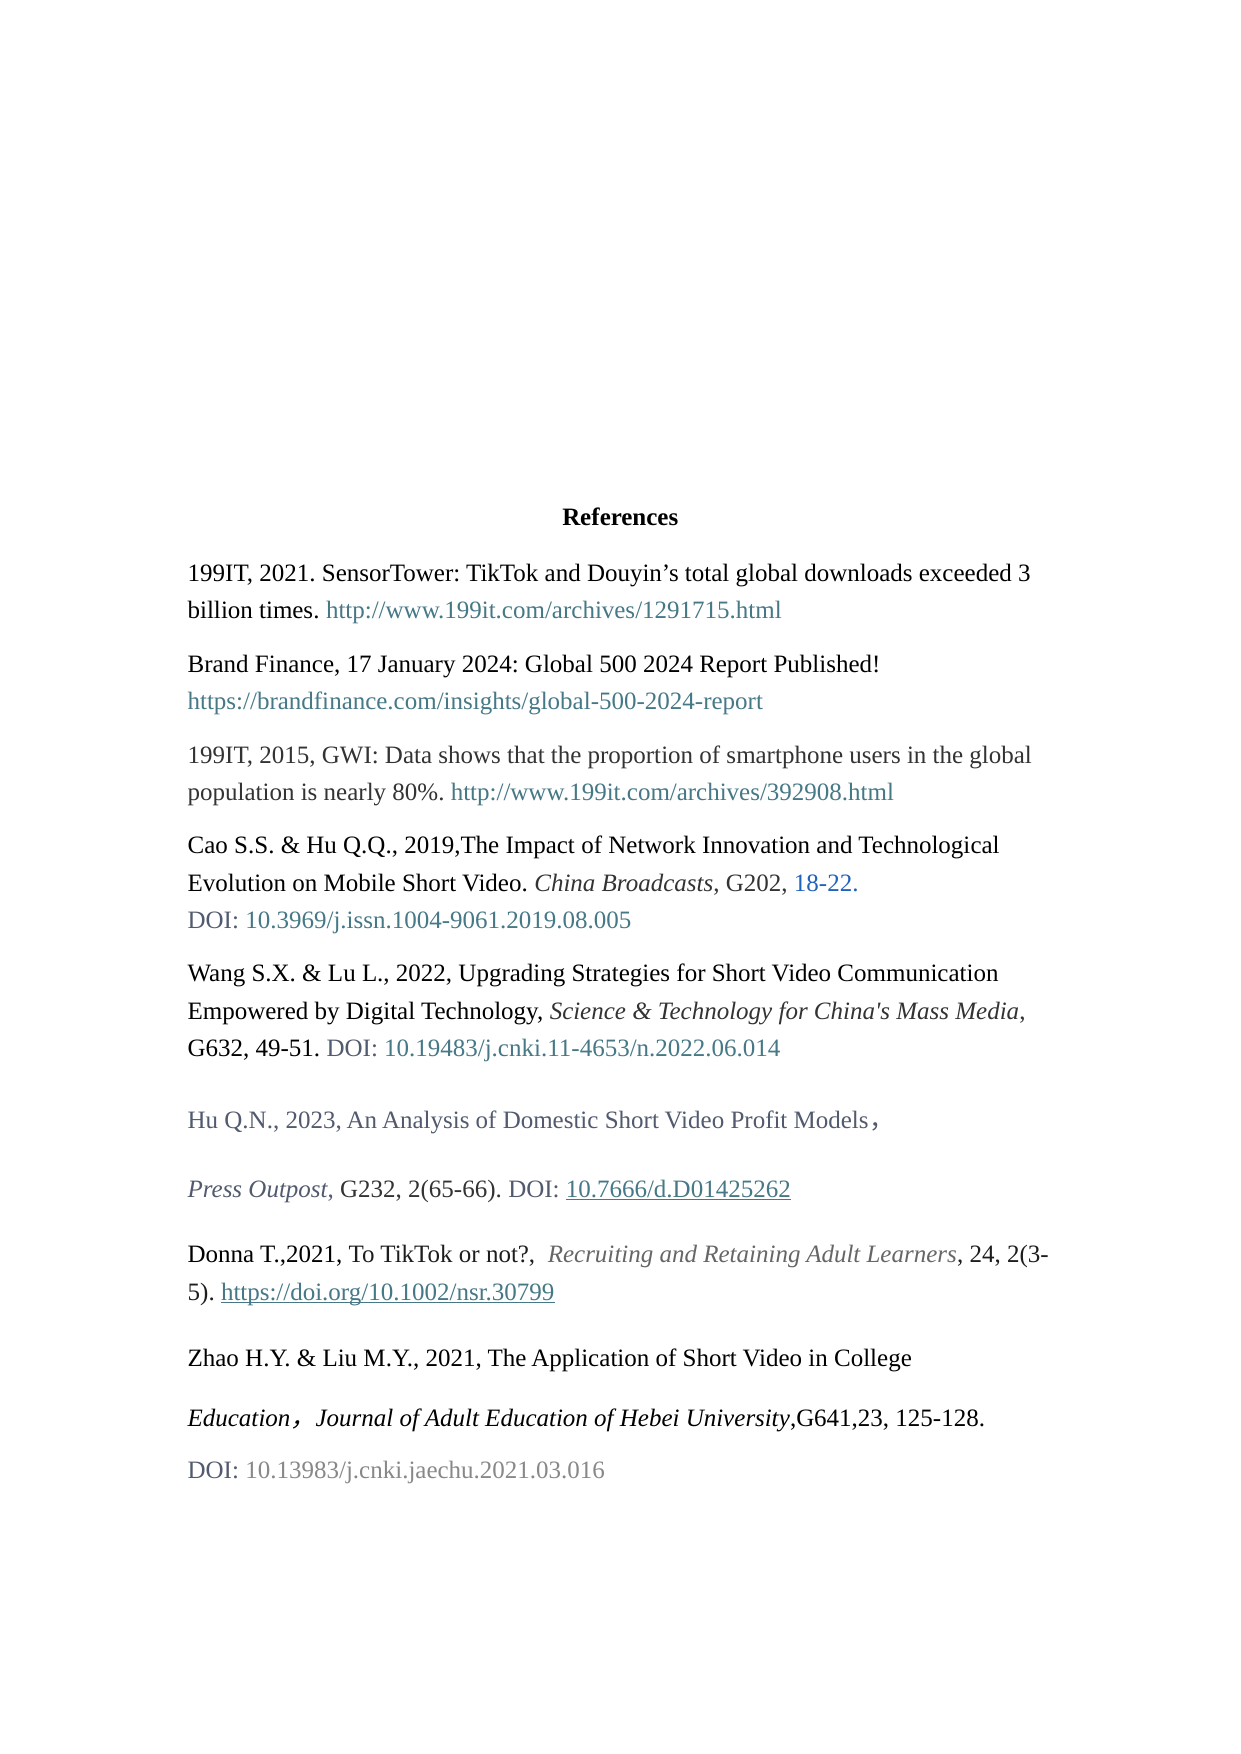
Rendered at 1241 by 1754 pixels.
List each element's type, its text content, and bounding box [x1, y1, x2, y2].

text Brand Finance, 17 January 2024: Global 500 2024 Report Published! https://brandfinance.com/insights/global-500-2024-report [187, 647, 1053, 717]
text References [187, 500, 1053, 533]
text Press Outpost, G232, 2(65-66). DOI: 10.7666/d.D01425262 [187, 1172, 1053, 1204]
text Hu Q.N., 2023, An Analysis of Domestic Short Video Profit Models， [187, 1085, 1053, 1150]
subtitle Donna T.,2021, To TikTok or not?, Recruiting and Retaining Adult Learners, 24, 2(3-5). https://doi.org/10.1002/nsr.30799 [187, 1238, 1053, 1307]
text Cao S.S. & Hu Q.Q., 2019,The Impact of Network Innovation and Technological Evolution on Mobile Short Video. China Broadcasts, G202, 18-22. DOI: 10.3969/j.issn.1004-9061.2019.08.005 [187, 829, 1053, 936]
text Wang S.X. & Lu L., 2022, Upgrading Strategies for Short Video Communication Empowered by Digital Technology, Science & Technology for China's Mass Media, G632, 49-51. DOI: 10.19483/j.cnki.11-4653/n.2022.06.014 [187, 957, 1053, 1064]
text Zhao H.Y. & Liu M.Y., 2021, The Application of Short Video in College Education，Journal of Adult Education of Hebei University,G641,23, 125-128. DOI: 10.13983/j.cnki.jaechu.2021.03.016 [187, 1341, 1053, 1485]
text 199IT, 2021. SensorTower: TikTok and Douyin’s total global downloads exceeded 3 billion times. http://www.199it.com/archives/1291715.html [187, 556, 1053, 626]
text 199IT, 2015, GWI: Data shows that the proportion of smartphone users in the global population is nearly 80%. http://www.199it.com/archives/392908.html [187, 738, 1053, 808]
